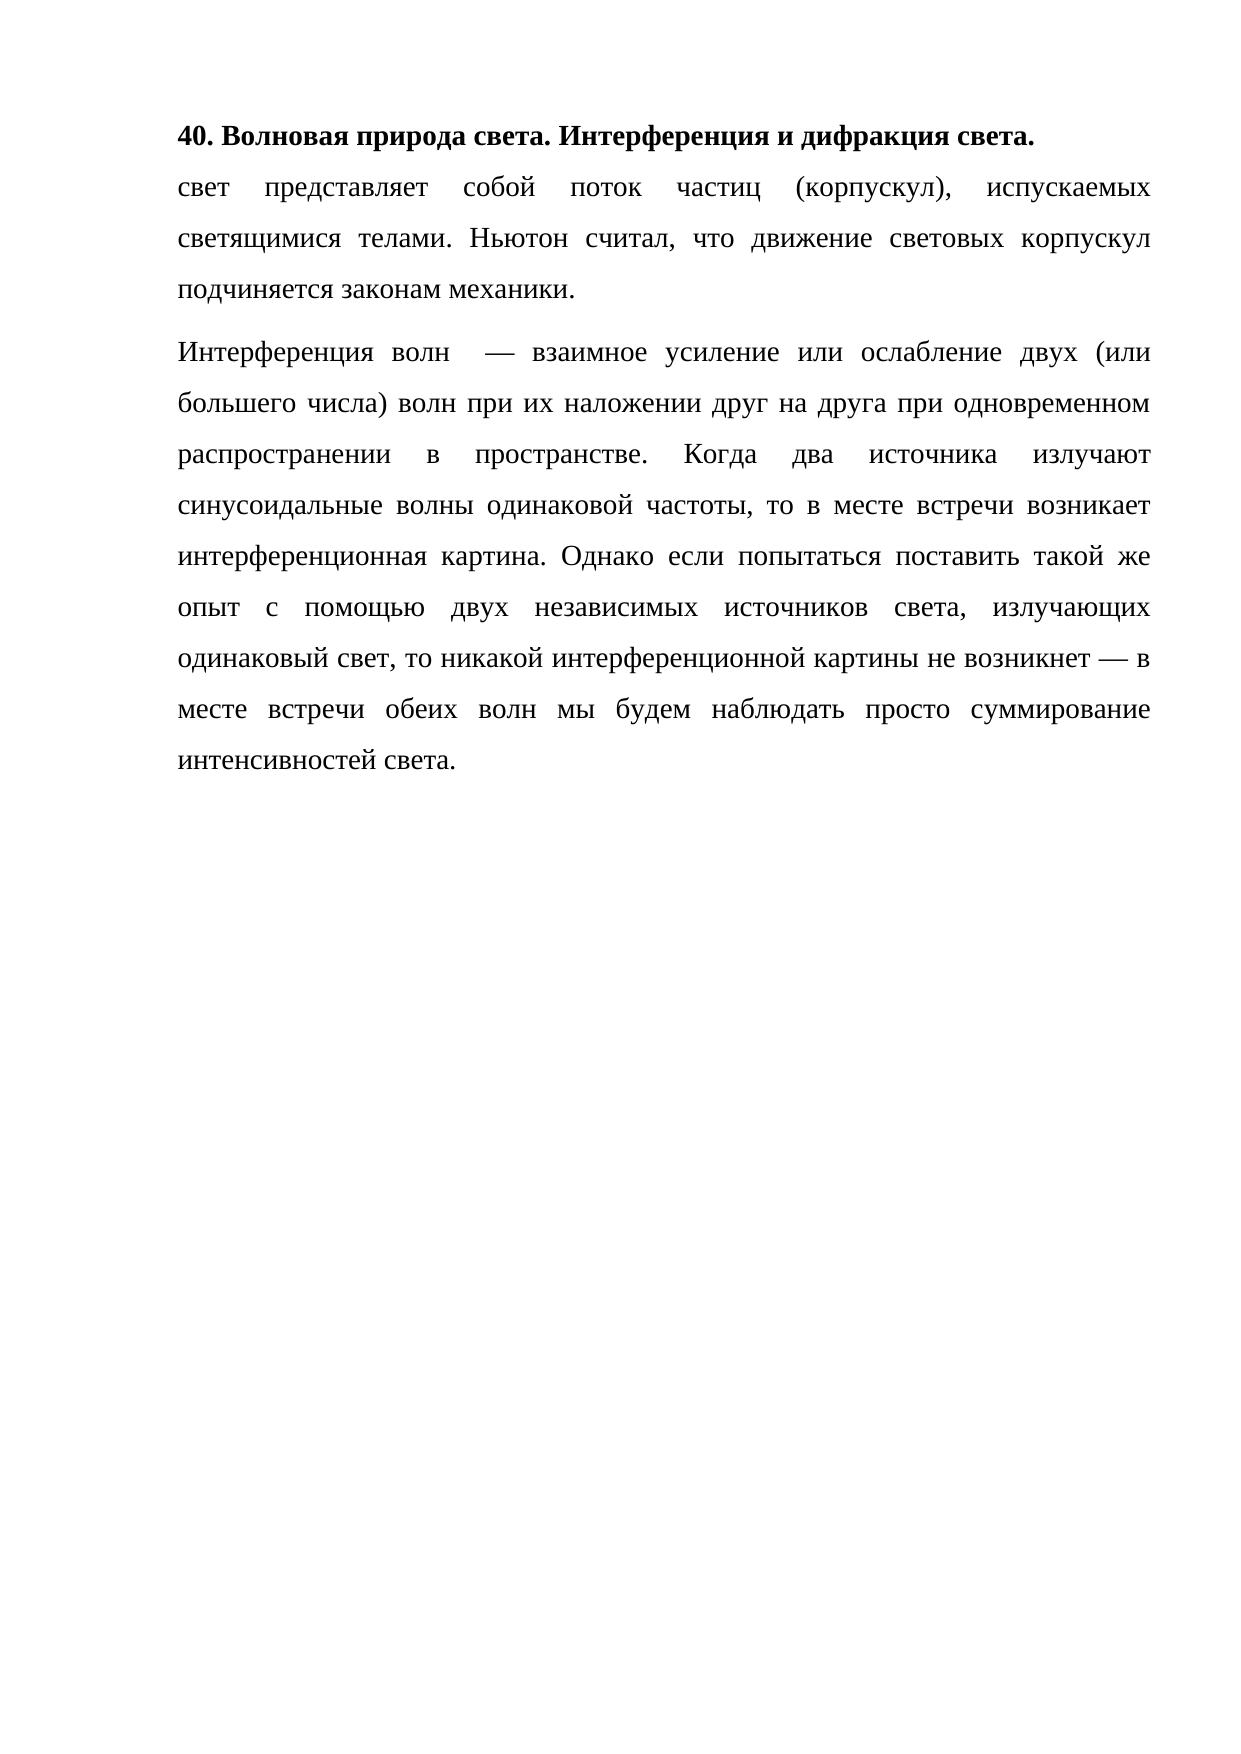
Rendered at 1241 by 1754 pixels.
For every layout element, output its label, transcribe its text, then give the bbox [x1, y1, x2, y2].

text свет представляет собой поток частиц (корпускул), испускаемых светящимися телами. Ньютон считал, что движение световых корпускул подчиняется законам механики. [177, 169, 1152, 304]
text Интерференция волн — взаимное усиление или ослабление двух (или большего числа) волн при их наложении друг на друга при одновременном распространении в пространстве. Когда два источника излучают синусоидальные волны одинаковой частоты, то в месте встречи возникает интерференционная картина. Однако если попытаться поставить такой же опыт с помощью двух независимых источников света, излучающих одинаковый свет, то никакой интерференционной картины не возникнет — в месте встречи обеих волн мы будем наблюдать просто суммирование интенсивностей света. [177, 334, 1152, 776]
title 40. Волновая природа света. Интерференция и дифракция света. [177, 118, 1152, 152]
